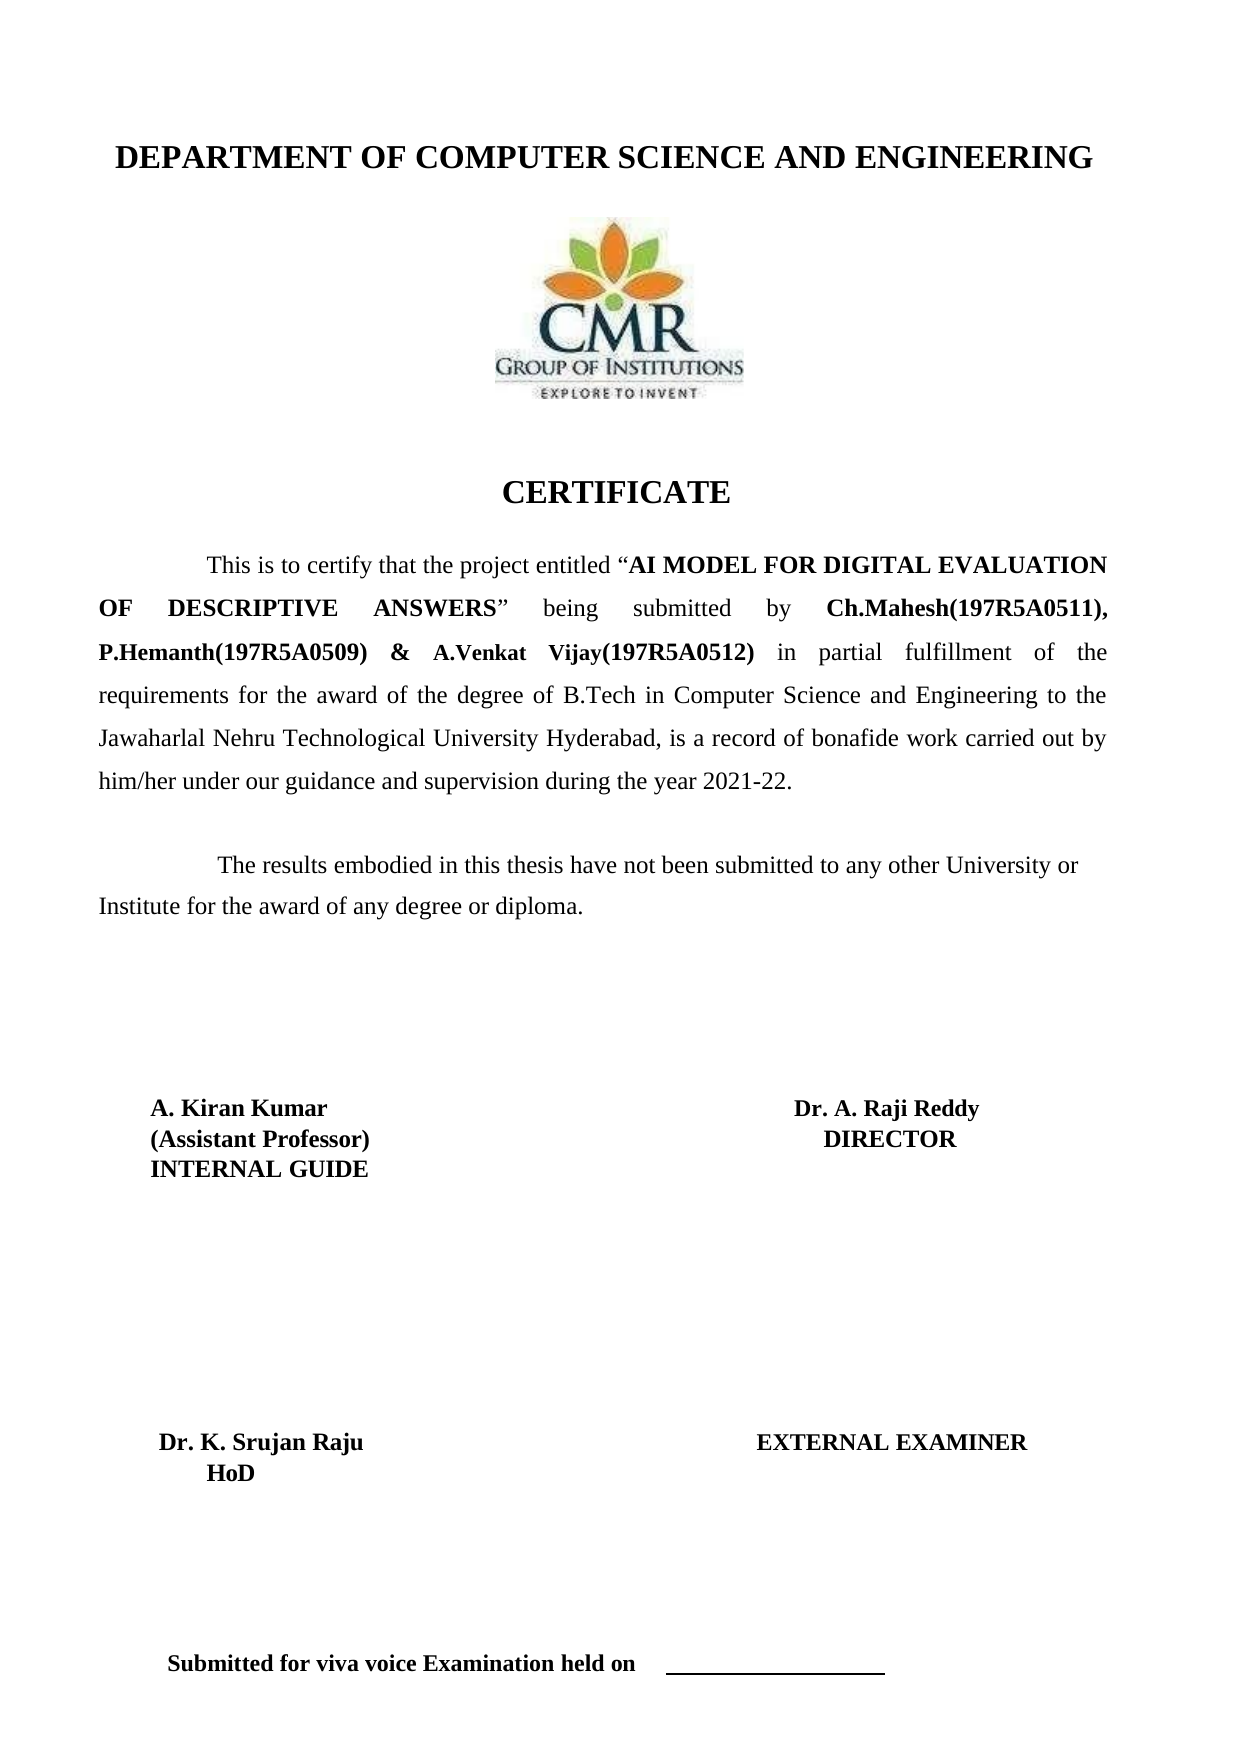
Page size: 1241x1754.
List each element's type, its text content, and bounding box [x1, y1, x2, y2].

text INTERNAL GUIDE [150, 1154, 1188, 1183]
text The results embodied in this thesis have not been submitted to any other University or Institute for the award of any degree or diploma. [98, 850, 1113, 920]
text (Assistant Professor) DIRECTOR [150, 1124, 1188, 1153]
text Submitted for viva voice Examination held on [167, 1648, 1188, 1676]
text Dr. K. Srujan Raju EXTERNAL EXAMINER [158, 1427, 1188, 1456]
text HoD [206, 1458, 1188, 1487]
text CERTIFICATE [161, 472, 1071, 511]
picture [495, 217, 744, 399]
text A. Kiran Kumar Dr. A. Raji Reddy [150, 1093, 1188, 1121]
text This is to certify that the project entitled “AI MODEL FOR DIGITAL EVALUATION OF DESCRIPTIVE ANSWERS” being submitted by Ch.Mahesh(197R5A0511), P.Hemanth(197R5A0509) & A.Venkat Vijay(197R5A0512) in partial fulfillment of the requirements for the award of the degree of B.Tech in Computer Science and Engineering to the Jawaharlal Nehru Technological University Hyderabad, is a record of bonafide work carried out by him/her under our guidance and supervision during the year 2021-22. [98, 550, 1108, 795]
subtitle DEPARTMENT OF COMPUTER SCIENCE AND ENGINEERING [115, 138, 1188, 176]
